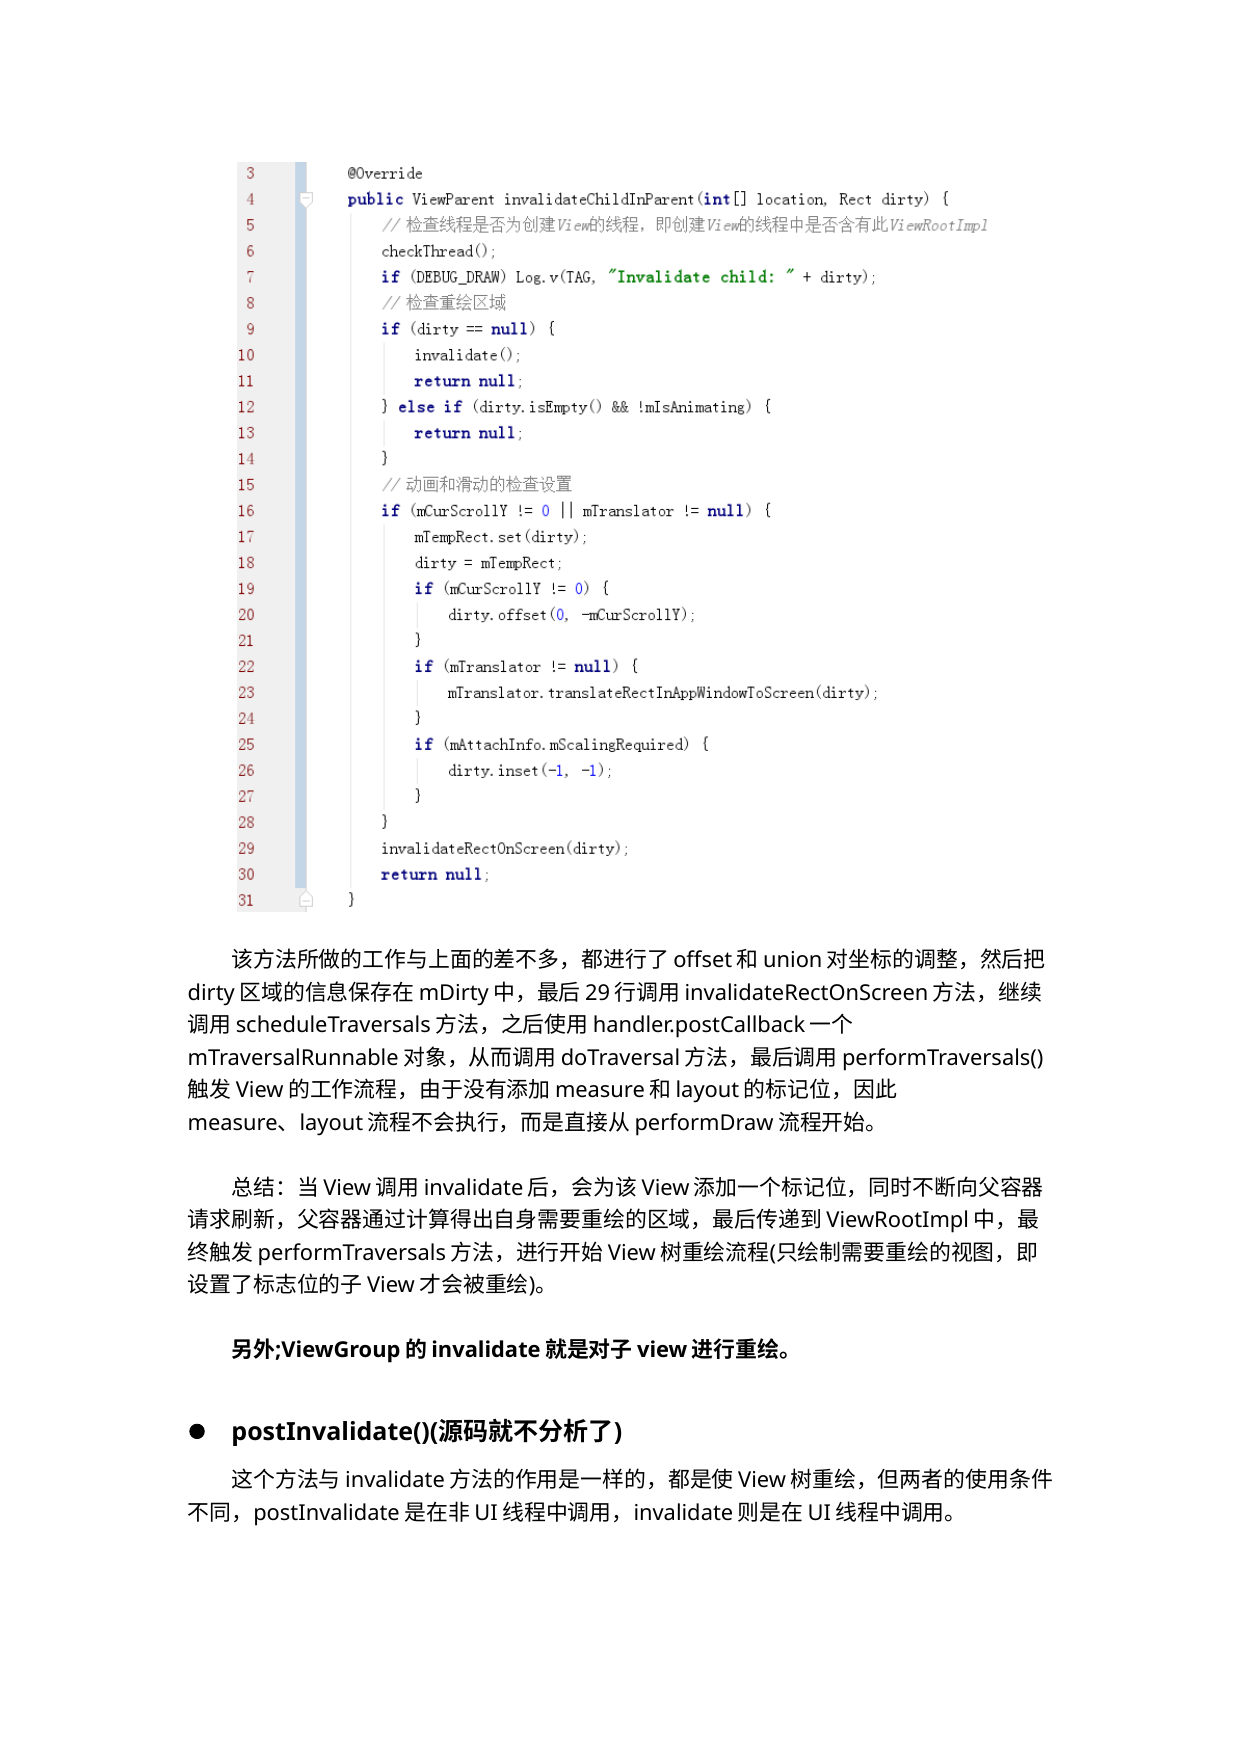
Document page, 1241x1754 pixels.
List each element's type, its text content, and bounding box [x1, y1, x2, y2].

list 这个方法与invalidate方法的作用是一样的，都是使View树重绘，但两者的使用条件不同，postInvalidate是在非UI线程中调用，invalidate则是在UI线程中调用。 [187, 1462, 1053, 1527]
list 另外;ViewGroup的invalidate就是对子view进行重绘。 [187, 1332, 1053, 1364]
list 该方法所做的工作与上面的差不多，都进行了offset和union对坐标的调整，然后把dirty区域的信息保存在mDirty中，最后29行调用invalidateRectOnScreen方法，继续调用scheduleTraversals方法，之后使用handler.postCallback一个mTraversalRunnable对象，从而调用doTraversal方法，最后调用performTraversals()触发View的工作流程，由于没有添加measure和layout的标记位，因此measure、layout流程不会执行，而是直接从performDraw流程开始。 [187, 942, 1053, 1137]
picture [237, 162, 1004, 912]
list 总结：当View调用invalidate后，会为该View添加一个标记位，同时不断向父容器请求刷新，父容器通过计算得出自身需要重绘的区域，最后传递到ViewRootImpl中，最终触发performTraversals方法，进行开始View树重绘流程(只绘制需要重绘的视图，即设置了标志位的子View才会被重绘)。 [187, 1169, 1053, 1299]
list postInvalidate()(源码就不分析了) [187, 1397, 1053, 1462]
